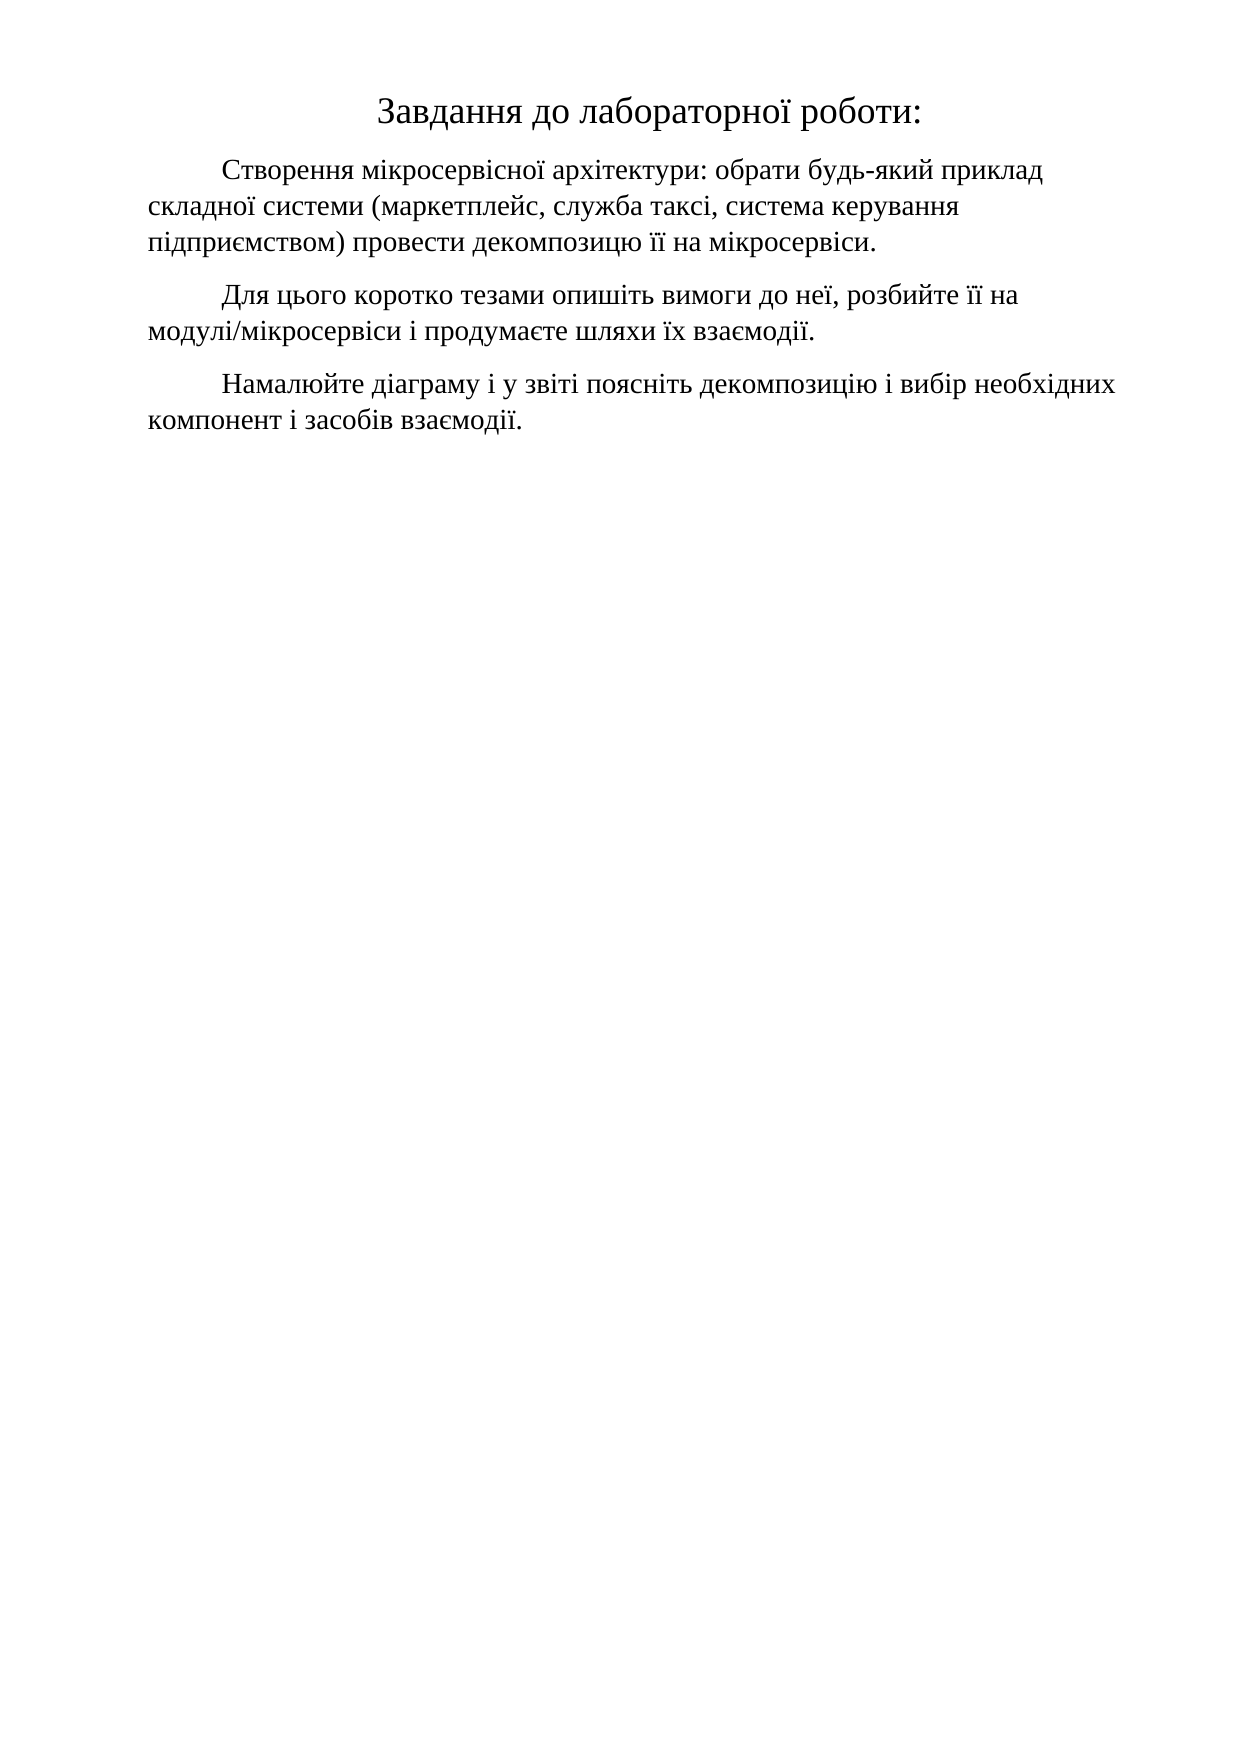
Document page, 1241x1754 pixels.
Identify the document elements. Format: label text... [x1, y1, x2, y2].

text Намалюйте діаграму і у звіті поясніть декомпозицію і вибір необхідних компонент і засобів взаємодії. [148, 366, 1152, 436]
text Завдання до лабораторної роботи: [148, 88, 1152, 132]
text Створення мікросервісної архітектури: обрати будь-який приклад складної системи (маркетплейс, служба таксі, система керування підприємством) провести декомпозицю її на мікросервіси. [148, 152, 1152, 258]
text Для цього коротко тезами опишіть вимоги до неї, розбийте її на модулі/мікросервіси і продумаєте шляхи їх взаємодії. [148, 277, 1152, 347]
